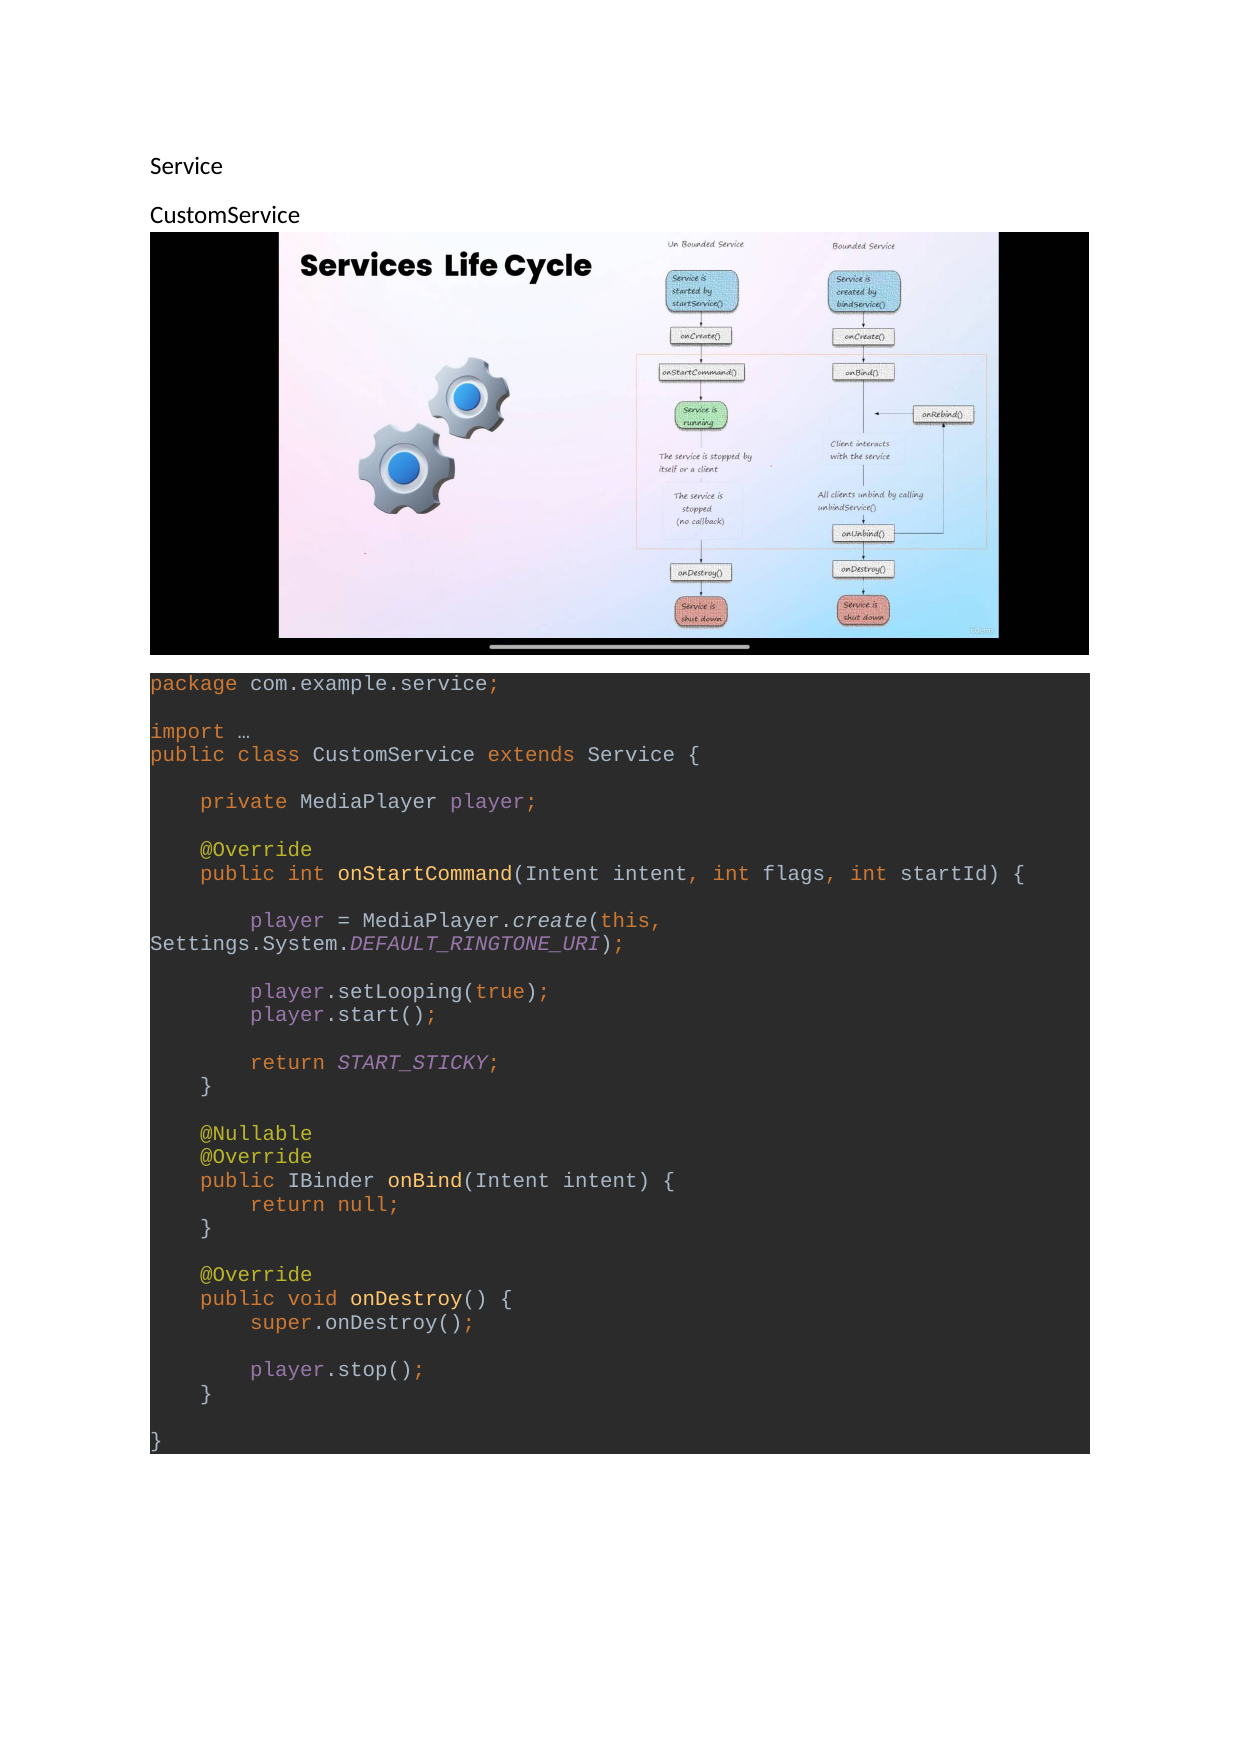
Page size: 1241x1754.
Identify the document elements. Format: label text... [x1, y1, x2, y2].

text Service [150, 150, 1090, 181]
text package com.example.service; import … public class CustomService extends Service { private MediaPlayer player; @Override public int onStartCommand(Intent intent, int flags, int startId) { player = MediaPlayer.create(this, Settings.System.DEFAULT_RINGTONE_URI); player.setLooping(true); player.start(); return START_STICKY; } @Nullable @Override public IBinder onBind(Intent intent) { return null; } @Override public void onDestroy() { super.onDestroy(); player.stop(); } } [150, 673, 1090, 1454]
picture [150, 232, 1089, 655]
